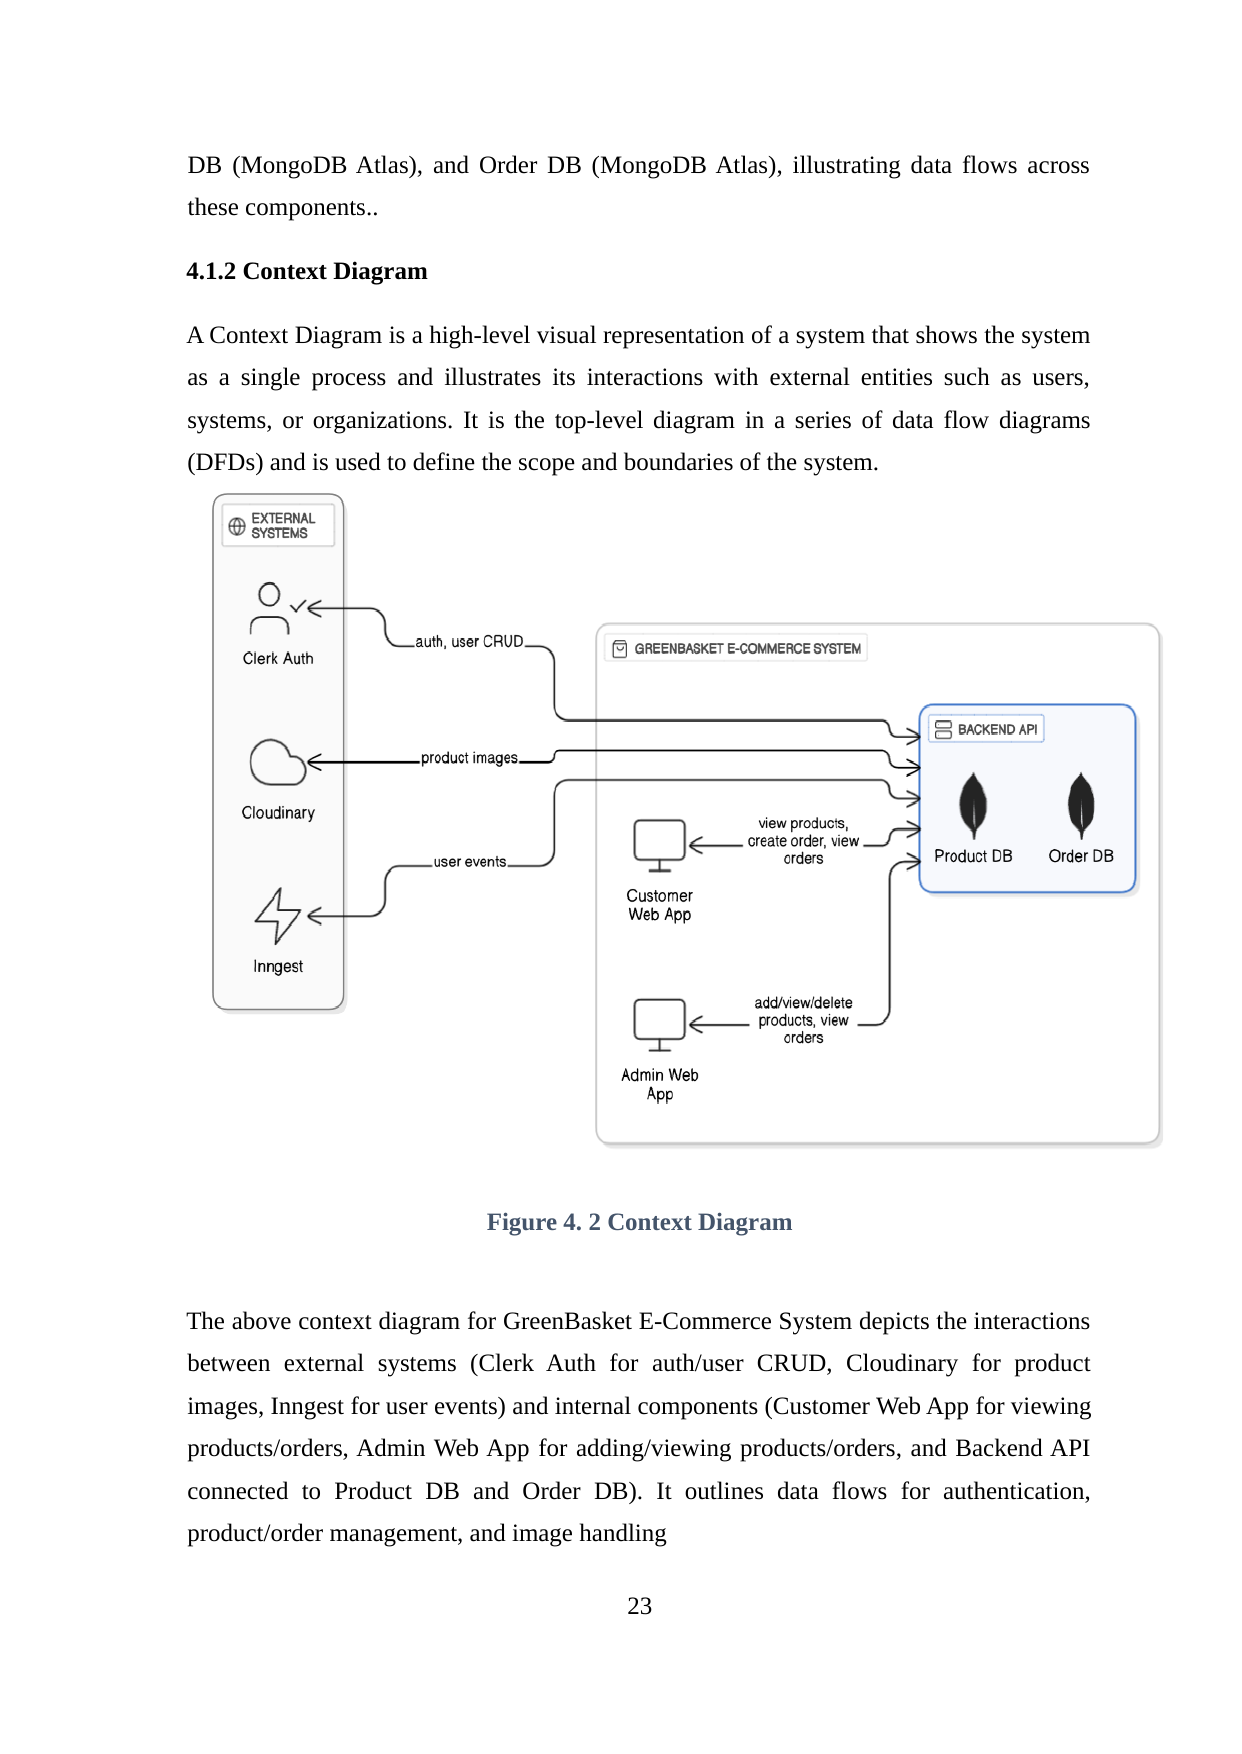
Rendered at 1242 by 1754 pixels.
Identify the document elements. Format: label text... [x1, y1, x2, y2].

text Figure 4. 2 Context Diagram [187, 1207, 1092, 1235]
subtitle 4.1.2 Context Diagram [186, 256, 1092, 285]
text The above context diagram for GreenBasket E-Commerce System depicts the interactions between external systems (Clerk Auth for auth/user CRUD, Cloudinary for product images, Inngest for user events) and internal components (Customer Web App for viewing products/orders, Admin Web App for adding/viewing products/orders, and Backend API connected to Product DB and Order DB). It outlines data flows for authentication, product/order management, and image handling [186, 1306, 1092, 1547]
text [187, 150, 1092, 221]
picture [204, 490, 1164, 1158]
text A Context Diagram is a high-level visual representation of a system that shows the system as a single process and illustrates its interactions with external entities such as users, systems, or organizations. It is the top-level diagram in a series of data flow diagrams (DFDs) and is used to define the scope and boundaries of the system. [186, 320, 1092, 476]
